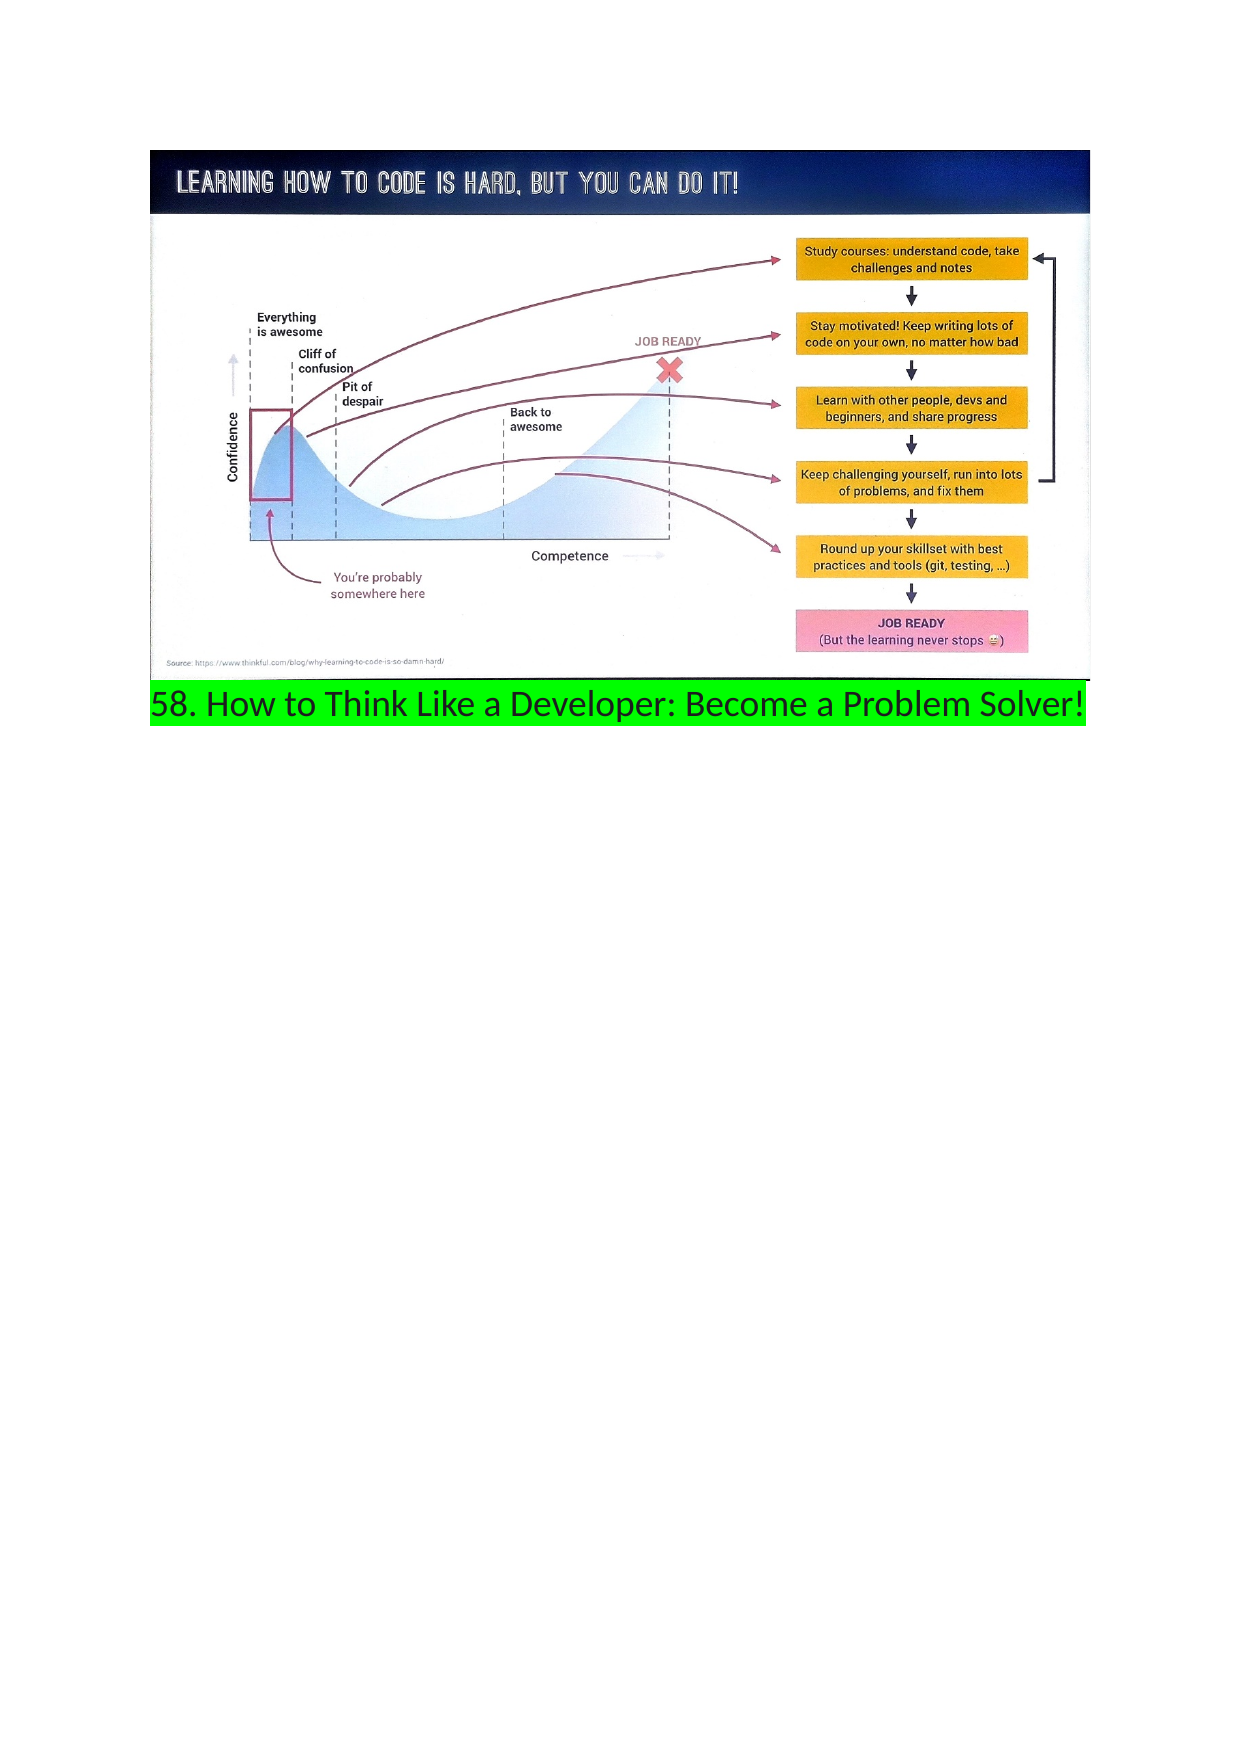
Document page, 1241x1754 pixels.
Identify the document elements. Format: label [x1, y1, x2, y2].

picture [150, 150, 1091, 681]
